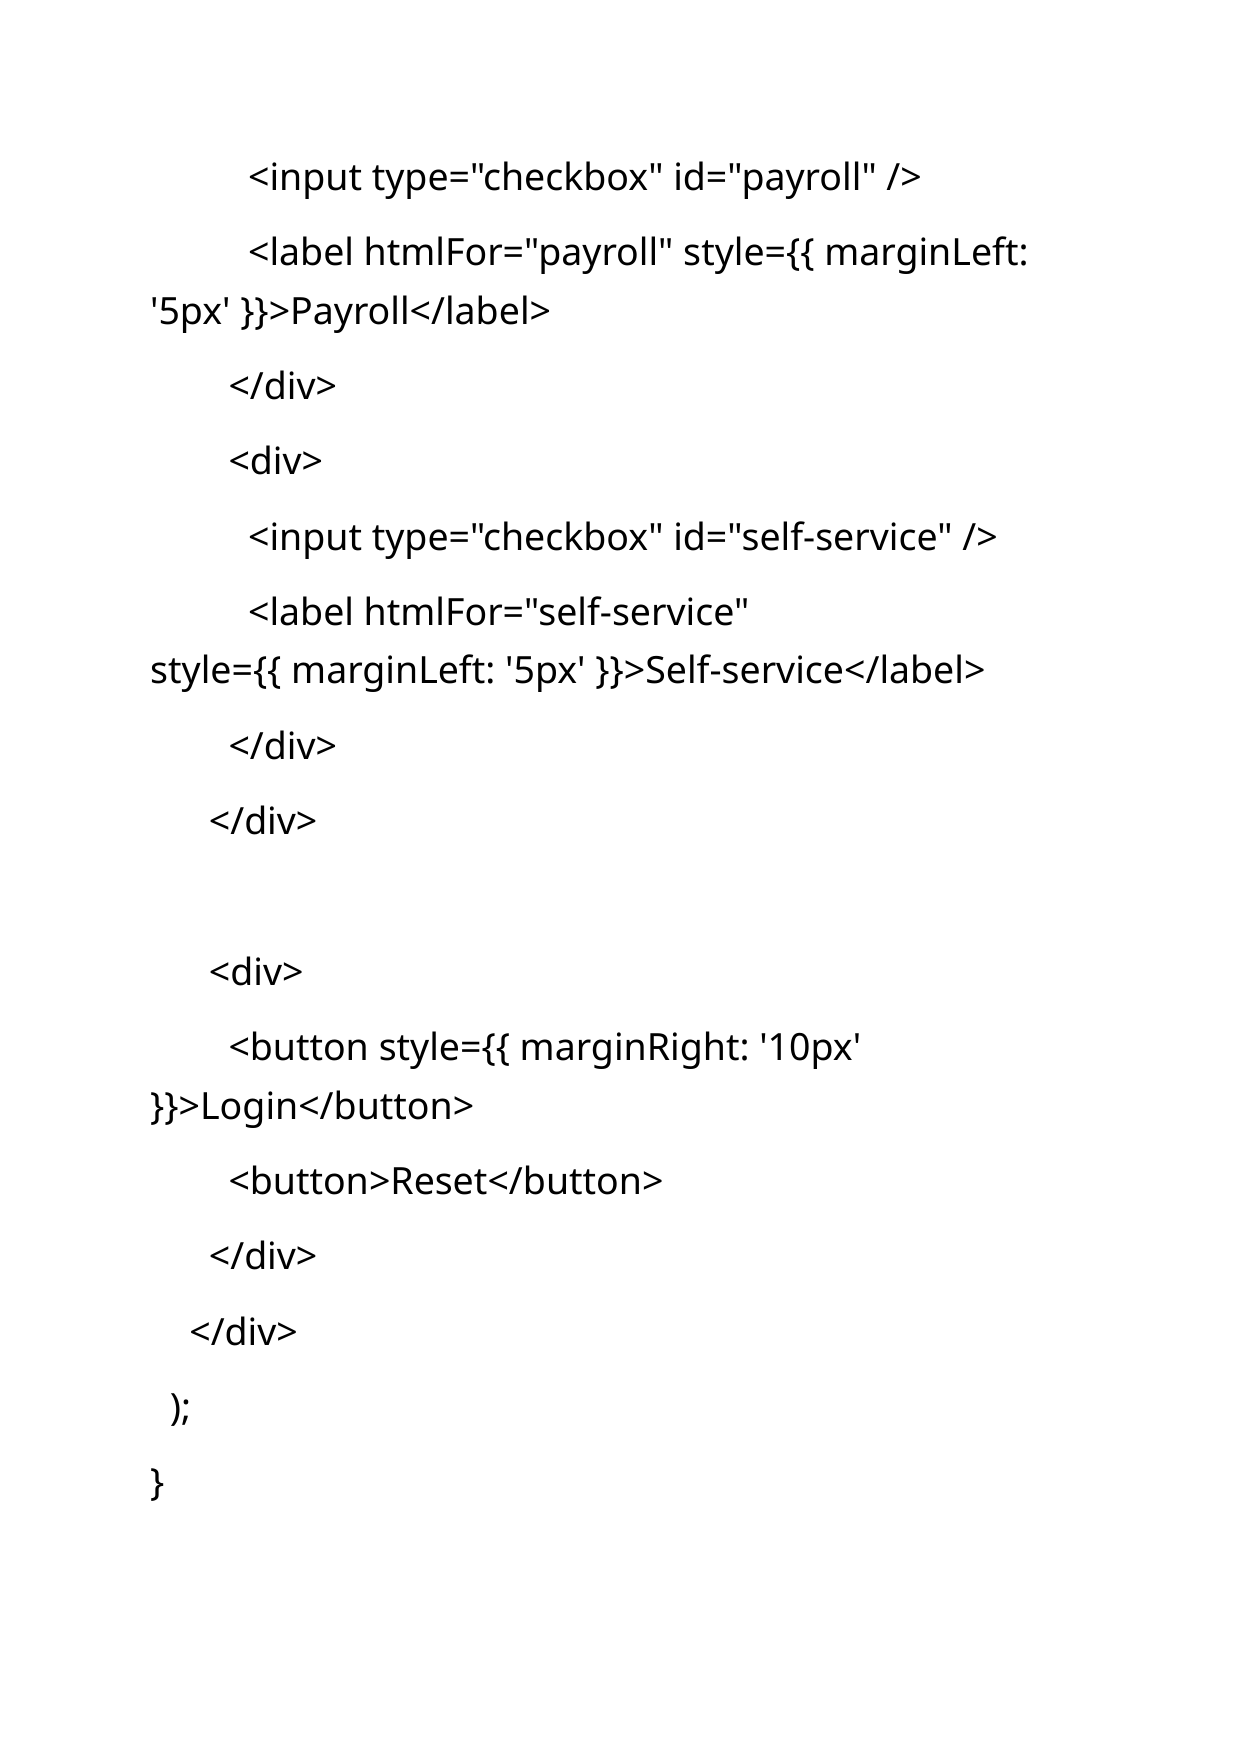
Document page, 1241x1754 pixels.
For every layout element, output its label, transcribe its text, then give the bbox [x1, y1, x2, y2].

text </div> [150, 359, 1090, 410]
text <div> [150, 945, 1090, 996]
text </div> [150, 1305, 1090, 1356]
text ); [150, 1380, 1090, 1431]
text </div> [150, 719, 1090, 770]
text <div> [150, 434, 1090, 486]
text <label htmlFor="payroll" style={{ marginLeft: '5px' }}>Payroll</label> [150, 225, 1090, 335]
text } [150, 1456, 1090, 1507]
text <input type="checkbox" id="payroll" /> [150, 150, 1090, 201]
text <button style={{ marginRight: '10px' }}>Login</button> [150, 1020, 1090, 1130]
text </div> [150, 794, 1090, 846]
text </div> [150, 1230, 1090, 1281]
text <button>Reset</button> [150, 1154, 1090, 1205]
text <input type="checkbox" id="self-service" /> [150, 510, 1090, 561]
text <label htmlFor="self-service" style={{ marginLeft: '5px' }}>Self-service</label> [150, 585, 1090, 695]
